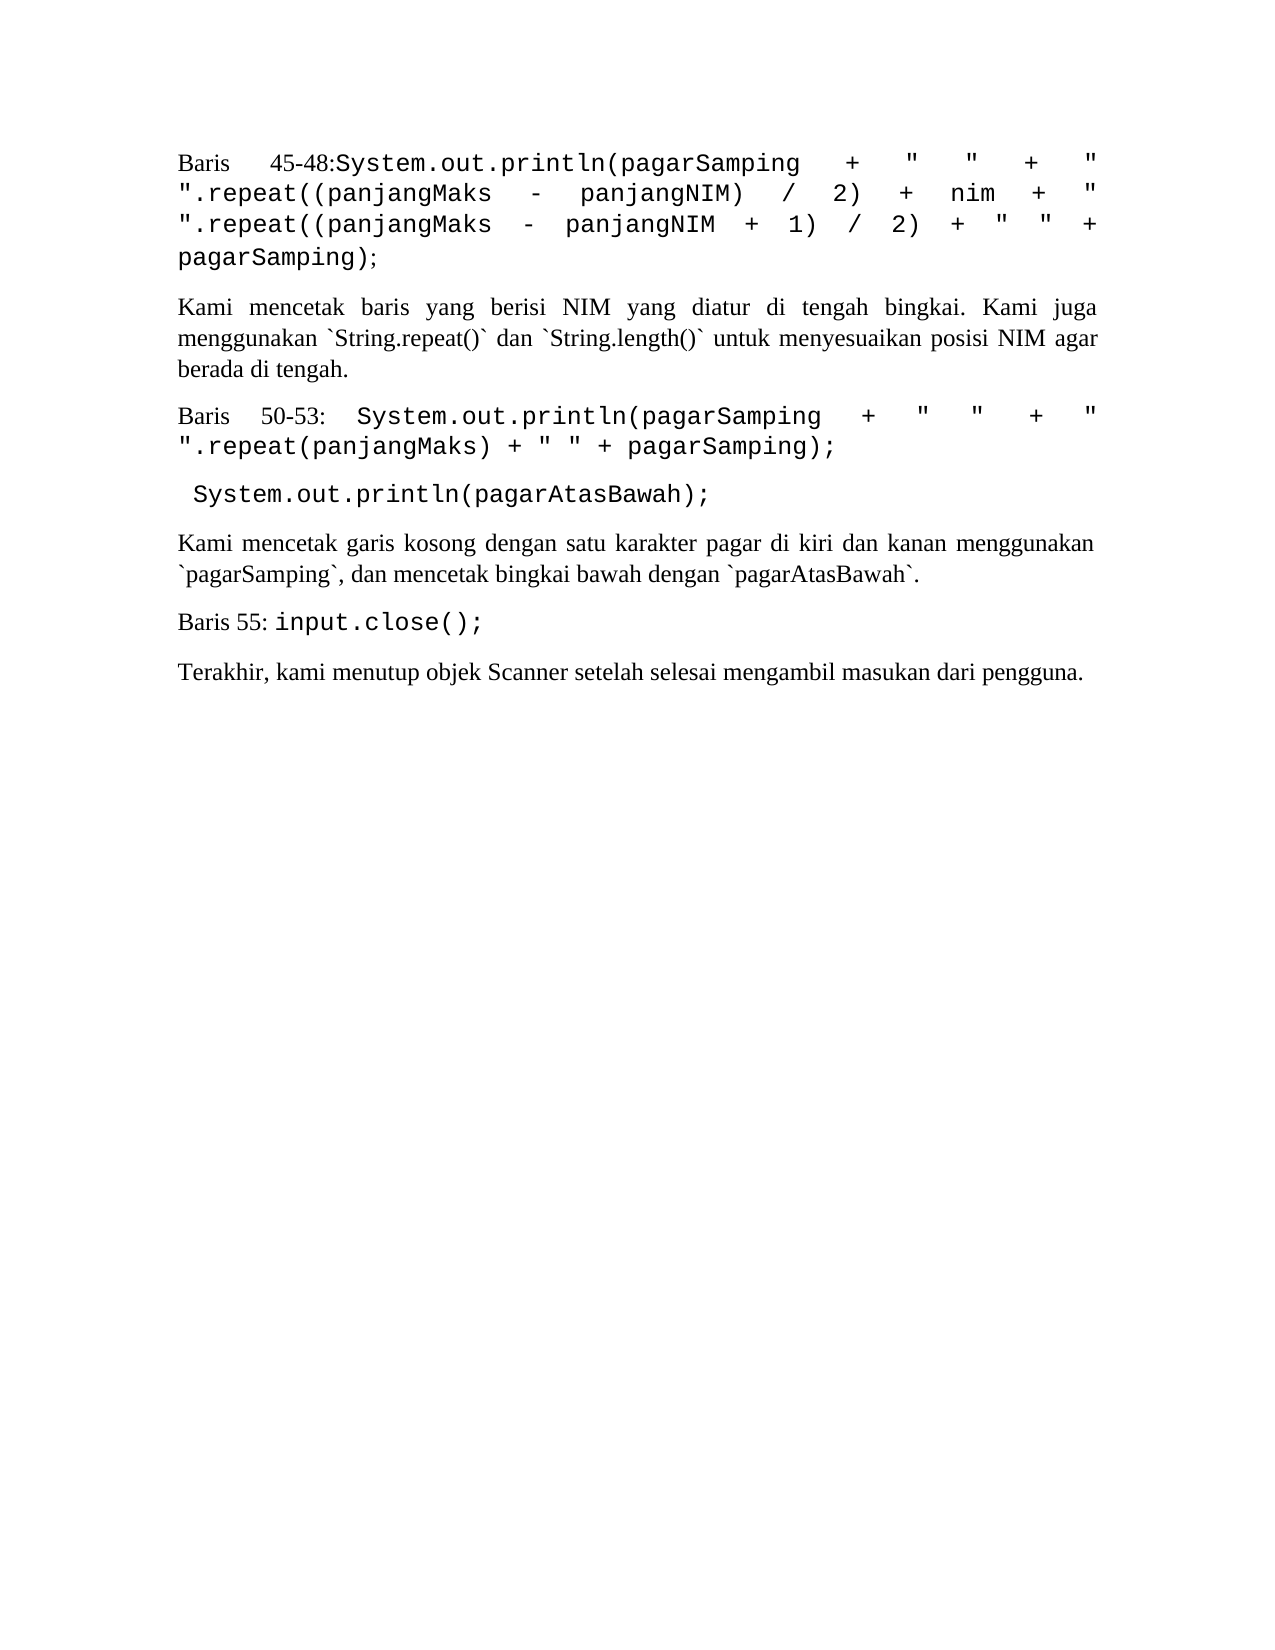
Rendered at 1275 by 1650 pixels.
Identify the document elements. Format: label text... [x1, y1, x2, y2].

text Baris 50-53: System.out.println(pagarSamping + " " + " ".repeat(panjangMaks) + " " + pagarSamping); [177, 401, 1098, 462]
text System.out.println(pagarAtasBawah); [193, 481, 1187, 509]
text `pagarSamping`, dan mencetak bingkai bawah dengan `pagarAtasBawah`. Baris 55: input.close(); [177, 559, 948, 638]
text Baris 45-48:System.out.println(pagarSamping + " " + " ".repeat((panjangMaks - panjangNIM) / 2) + nim + " ".repeat((panjangMaks - panjangNIM + 1) / 2) + " " + pagarSamping); [177, 148, 1098, 273]
text Terakhir, kami menutup objek Scanner setelah selesai mengambil masukan dari pengguna. [177, 658, 1187, 686]
text Kami mencetak garis kosong dengan satu karakter pagar di kiri dan kanan menggunakan [177, 528, 1187, 557]
text Kami mencetak baris yang berisi NIM yang diatur di tengah bingkai. Kami juga menggunakan `String.repeat()` dan `String.length()` untuk menyesuaikan posisi NIM agar berada di tengah. [177, 292, 1098, 382]
